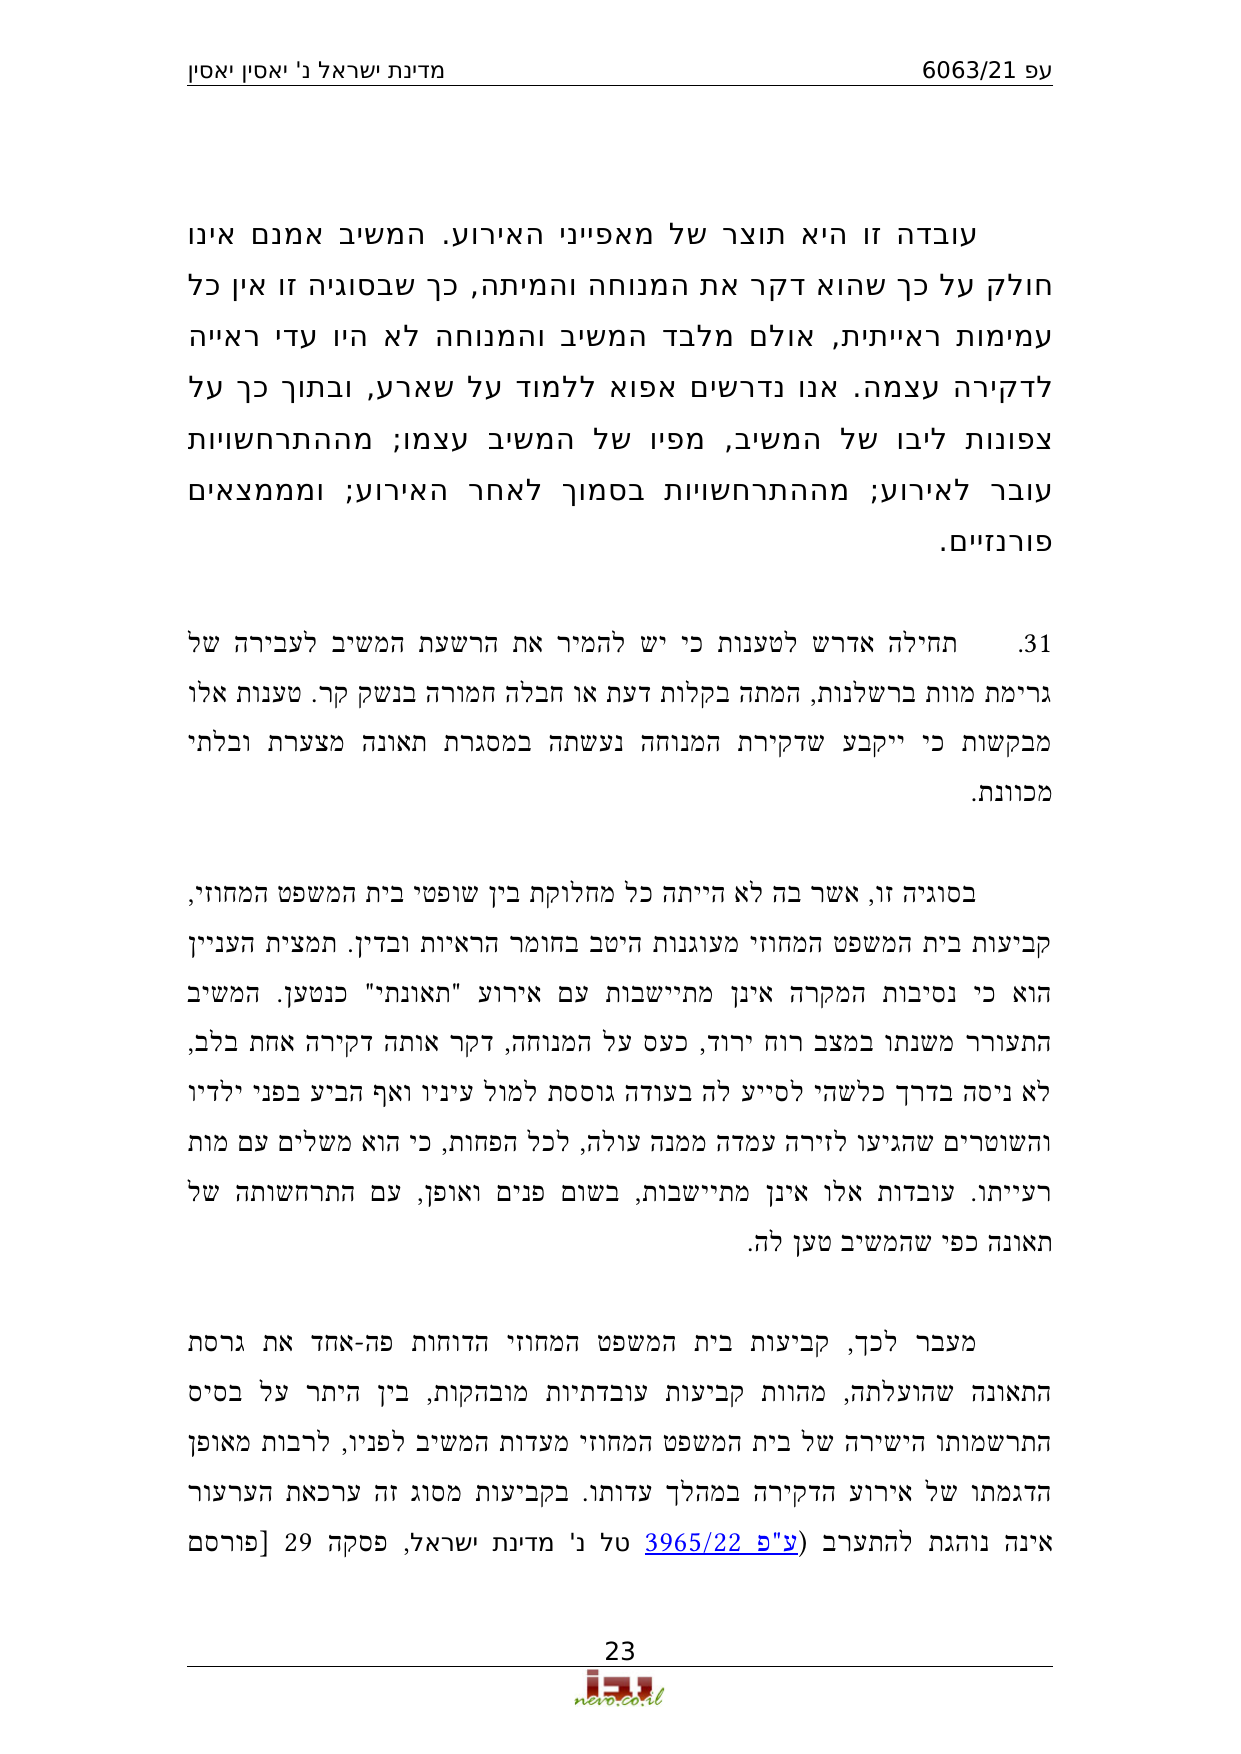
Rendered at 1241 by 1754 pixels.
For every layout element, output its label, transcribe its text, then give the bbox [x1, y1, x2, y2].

list בסוגיה זו, אשר בה לא הייתה כל מחלוקת בין שופטי בית המשפט המחוזי, קביעות בית המשפט המחוזי מעוגנות היטב בחומר הראיות ובדין. תמצית העניין הוא כי נסיבות המקרה אינן מתיישבות עם אירוע "תאונתי" כנטען. המשיב התעורר משנתו במצב רוח ירוד, כעס על המנוחה, דקר אותה דקירה אחת בלב, לא ניסה בדרך כלשהי לסייע לה בעודה גוססת למול עיניו ואף הביע בפני ילדיו והשוטרים שהגיעו לזירה עמדה ממנה עולה, לכל הפחות, כי הוא משלים עם מות רעייתו. עובדות אלו אינן מתיישבות, בשום פנים ואופן, עם התרחשותה של תאונה כפי שהמשיב טען לה. [187, 876, 1053, 1258]
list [187, 1326, 1053, 1558]
text עובדה זו היא תוצר של מאפייני האירוע. המשיב אמנם אינו חולק על כך שהוא דקר את המנוחה והמיתה, כך שבסוגיה זו אין כל עמימות ראייתית, אולם מלבד המשיב והמנוחה לא היו עדי ראייה לדקירה עצמה. אנו נדרשים אפוא ללמוד על שארע, ובתוך כך על צפונות ליבו של המשיב, מפיו של המשיב עצמו; מההתרחשויות עובר לאירוע; מההתרחשויות בסמוך לאחר האירוע; ומממצאים פורנזיים. [187, 217, 1053, 558]
list תחילה אדרש לטענות כי יש להמיר את הרשעת המשיב לעבירה של גרימת מוות ברשלנות, המתה בקלות דעת או חבלה חמורה בנשק קר. טענות אלו מבקשות כי ייקבע שדקירת המנוחה נעשתה במסגרת תאונה מצערת ובלתי מכוונת. [187, 626, 1053, 809]
picture [574, 1669, 666, 1707]
